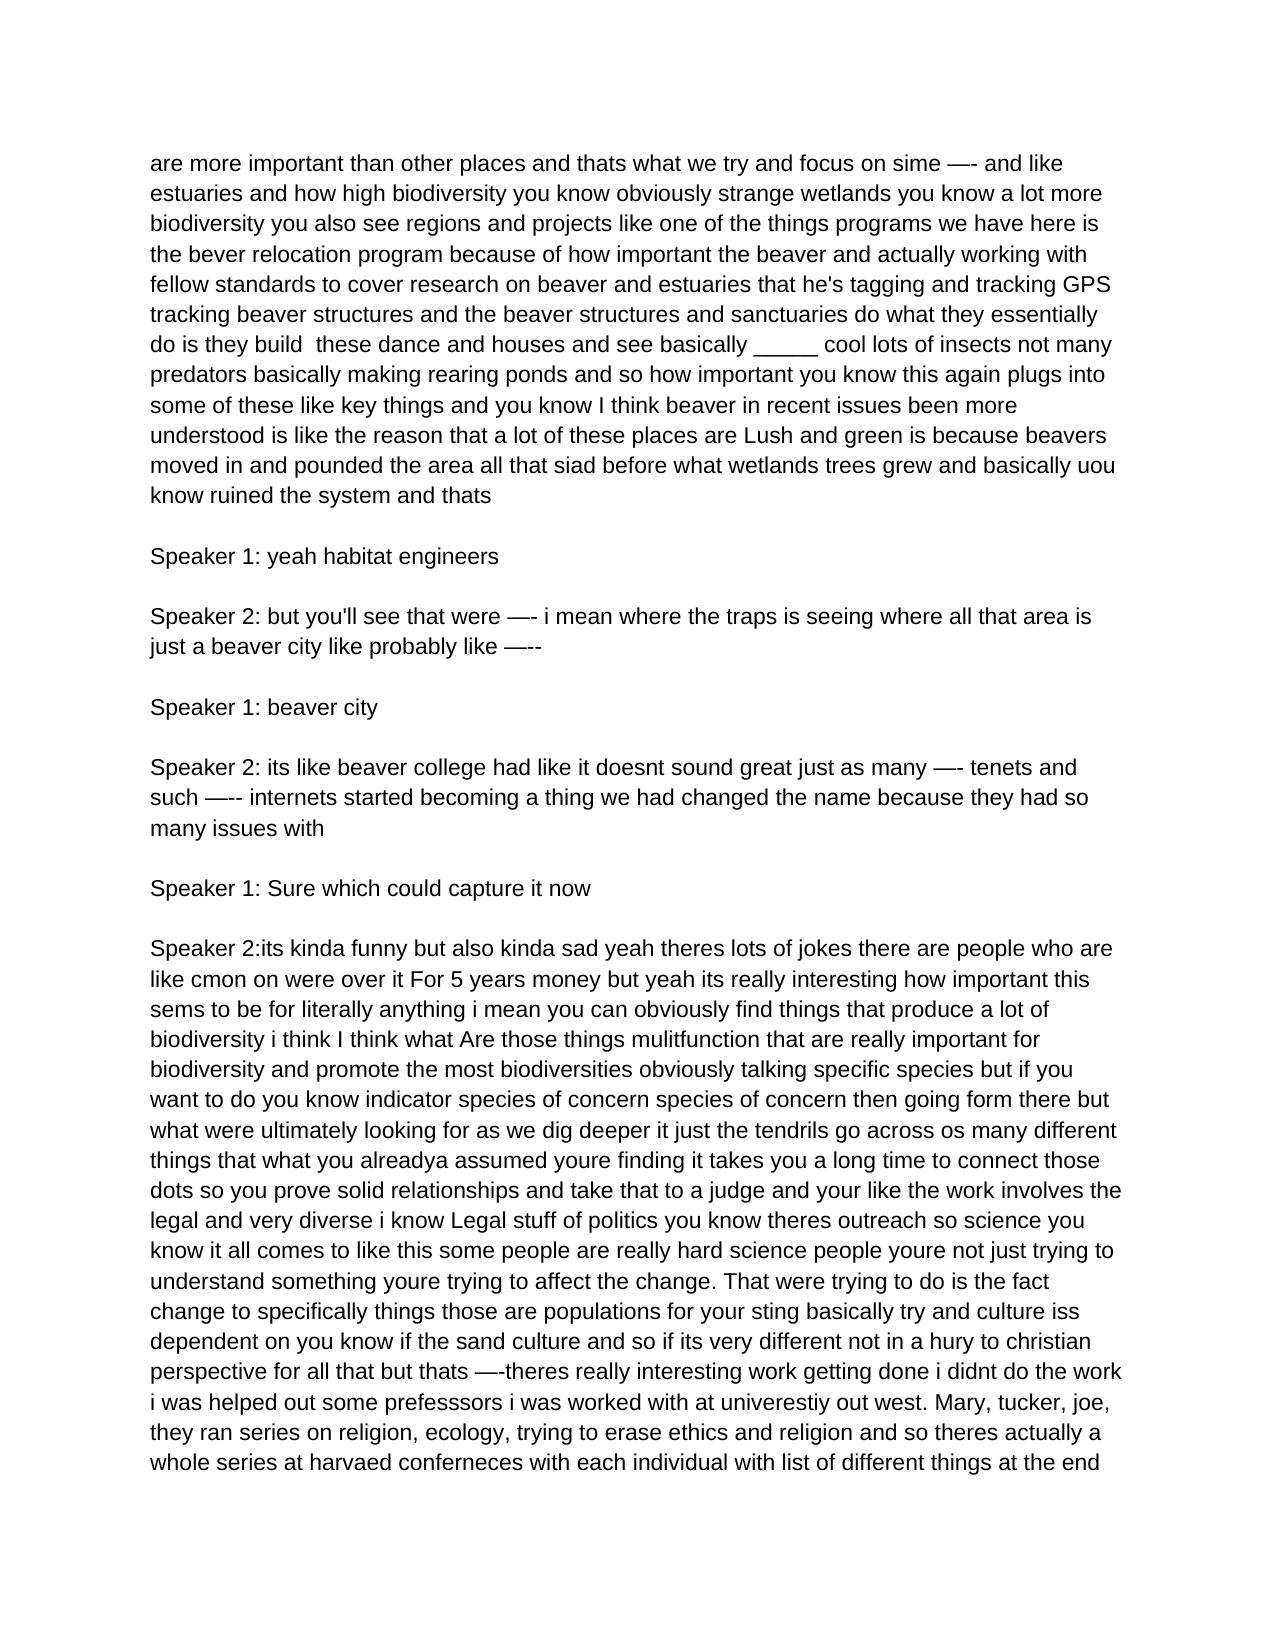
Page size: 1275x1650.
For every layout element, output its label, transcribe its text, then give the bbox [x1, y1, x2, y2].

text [150, 150, 1125, 509]
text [150, 935, 1125, 1475]
text Speaker 1: Sure which could capture it now [150, 875, 1125, 901]
text Speaker 2: but you'll see that were —- i mean where the traps is seeing where all that area is just a beaver city like probably like —-- [150, 603, 1125, 660]
text Speaker 1: yeah habitat engineers [150, 543, 1125, 569]
text Speaker 2: its like beaver college had like it doesnt sound great just as many —- tenets and such —-- internets started becoming a thing we had changed the name because they had so many issues with [150, 754, 1125, 841]
text Speaker 1: beaver city [150, 694, 1125, 720]
